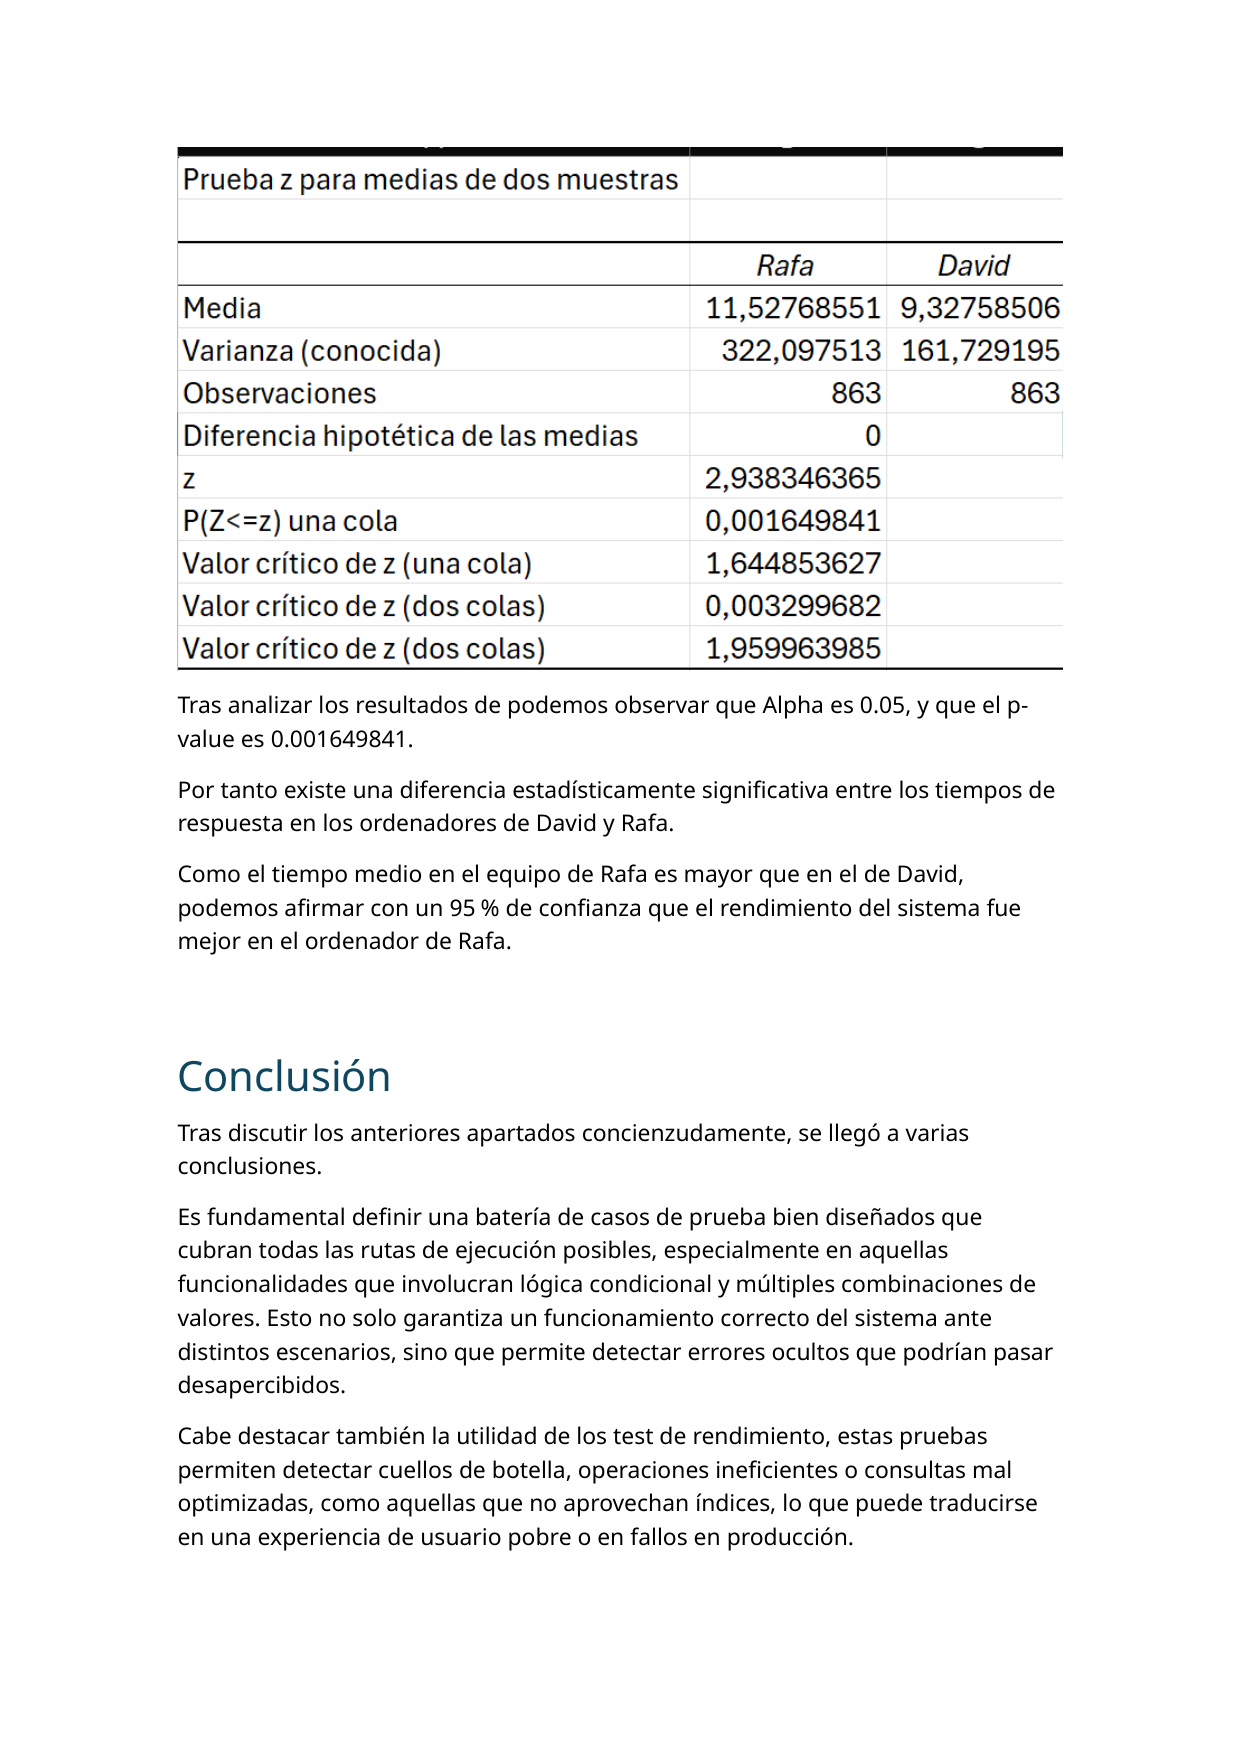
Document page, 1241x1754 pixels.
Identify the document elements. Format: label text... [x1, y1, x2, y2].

text Tras analizar los resultados de podemos observar que Alpha es 0.05, y que el p-value es 0.001649841. [177, 689, 1063, 754]
text Por tanto existe una diferencia estadísticamente significativa entre los tiempos de respuesta en los ordenadores de David y Rafa. [177, 774, 1063, 839]
text Cabe destacar también la utilidad de los test de rendimiento, estas pruebas permiten detectar cuellos de botella, operaciones ineficientes o consultas mal optimizadas, como aquellas que no aprovechan índices, lo que puede traducirse en una experiencia de usuario pobre o en fallos en producción. [177, 1420, 1063, 1552]
text Es fundamental definir una batería de casos de prueba bien diseñados que cubran todas las rutas de ejecución posibles, especialmente en aquellas funcionalidades que involucran lógica condicional y múltiples combinaciones de valores. Esto no solo garantiza un funcionamiento correcto del sistema ante distintos escenarios, sino que permite detectar errores ocultos que podrían pasar desapercibidos. [177, 1201, 1063, 1401]
text Tras discutir los anteriores apartados concienzudamente, se llegó a varias conclusiones. [177, 1117, 1063, 1182]
text Como el tiempo medio en el equipo de Rafa es mayor que en el de David, podemos afirmar con un 95 % de confianza que el rendimiento del sistema fue mejor en el ordenador de Rafa. [177, 858, 1063, 957]
subtitle Conclusión [177, 1047, 1063, 1104]
picture [177, 147, 1063, 671]
